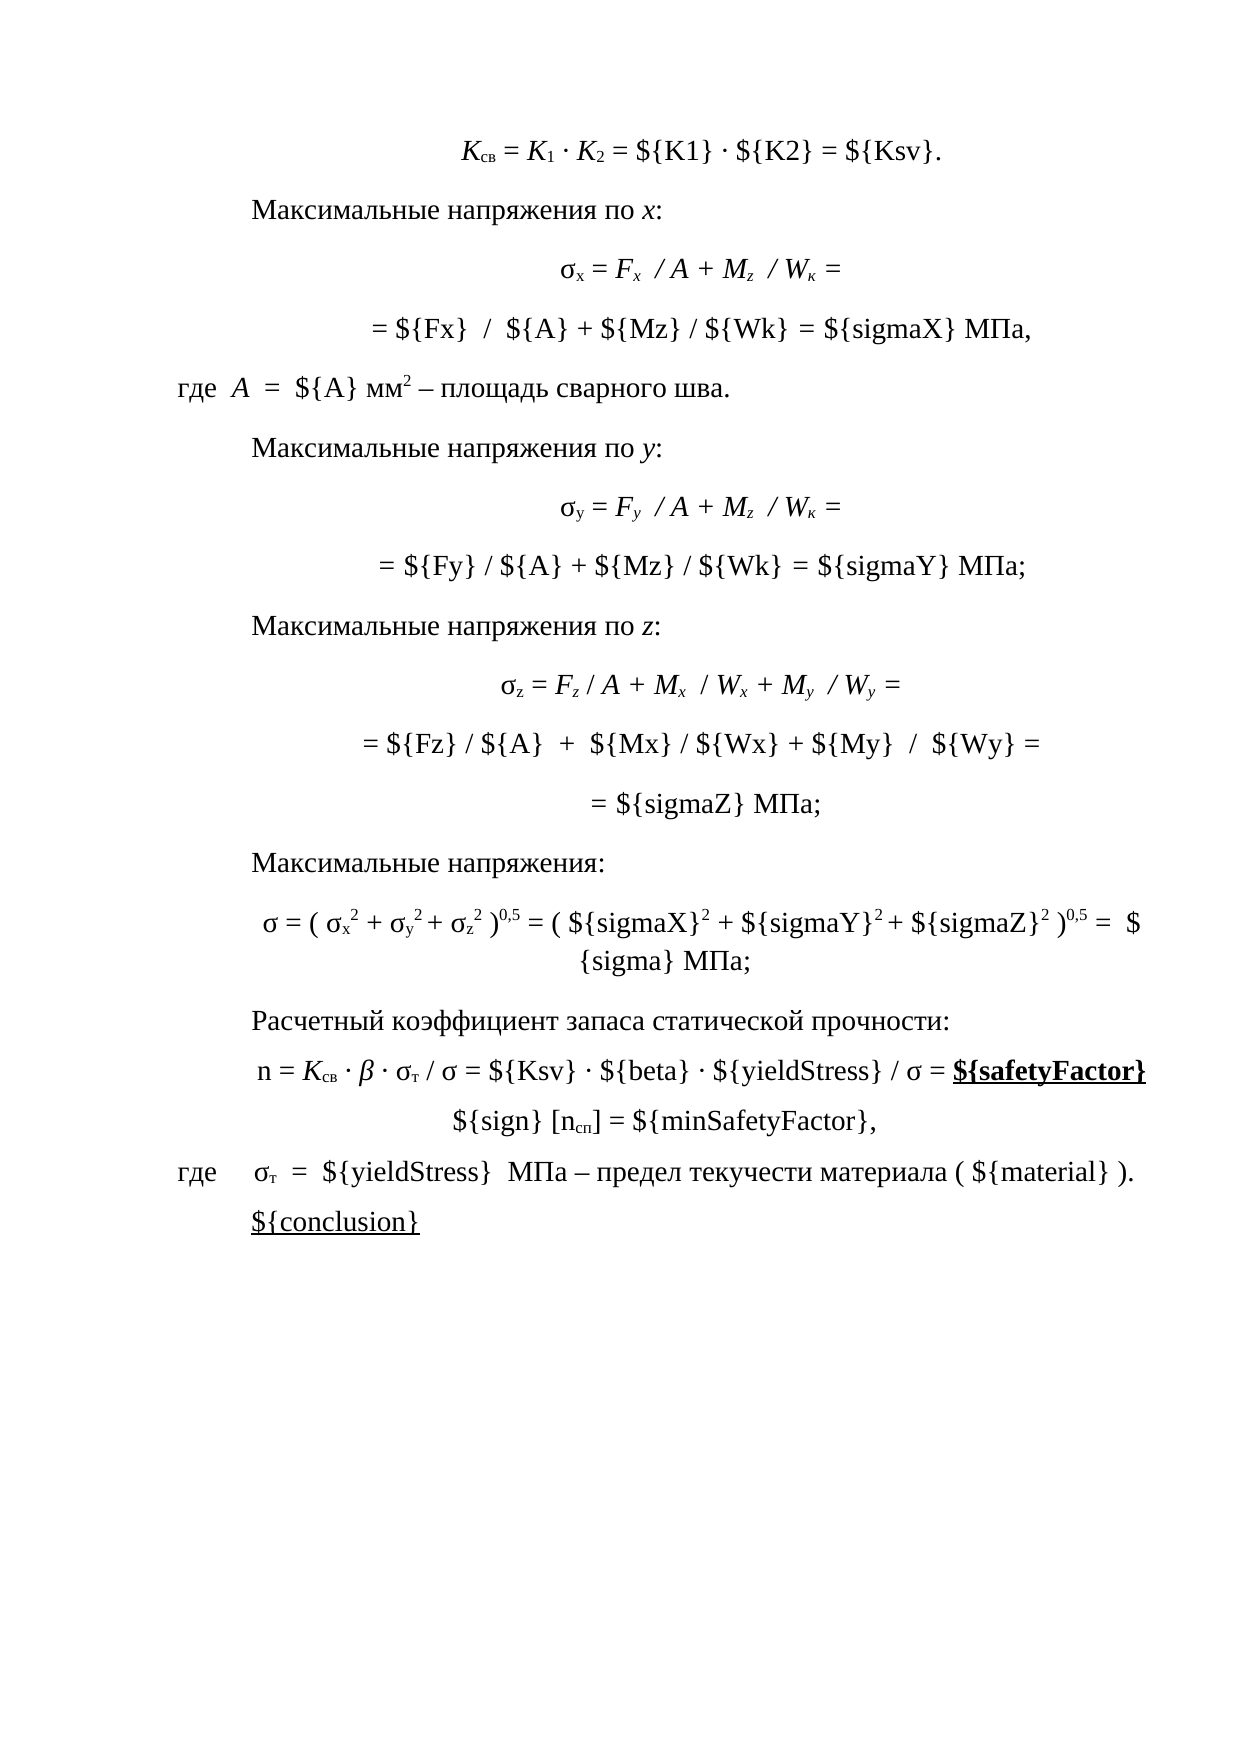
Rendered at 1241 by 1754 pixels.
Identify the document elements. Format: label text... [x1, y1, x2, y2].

text Kсв = K1 ∙ K2 = ${K1} ∙ ${K2} = ${Ksv}. [177, 133, 1152, 166]
text σy = Fy / A + Mz / Wк = [177, 489, 1152, 523]
text Максимальные напряжения по z: [177, 608, 1152, 641]
text = ${sigmaZ} МПа; [177, 786, 1152, 819]
text = ${Fx} / ${A} + ${Mz} / ${Wk} = ${sigmaX} МПа, [177, 311, 1152, 344]
text где A = ${A} мм2 – площадь сварного шва. [177, 370, 1152, 404]
text σz = Fz / A + Mx / Wx + My / Wy = [177, 667, 1152, 701]
text σ = ( σx2 + σy2 + σz2 )0,5 = ( ${sigmaX}2 + ${sigmaY}2 + ${sigmaZ}2 )0,5 = ${sigma} МПа; [177, 905, 1152, 977]
text Максимальные напряжения по x: [177, 192, 1152, 226]
text где σт = ${yieldStress} МПа – предел текучести материала ( ${material} ). [177, 1154, 1152, 1187]
text ${conclusion} [177, 1204, 1152, 1237]
text σx = Fx / A + Mz / Wк = [177, 252, 1152, 285]
text Максимальные напряжения по y: [177, 430, 1152, 463]
text = ${Fz} / ${A} + ${Mx} / ${Wx} + ${My} / ${Wy} = [177, 727, 1152, 760]
text n = Kсв ∙ β ∙ σт / σ = ${Ksv} ∙ ${beta} ∙ ${yieldStress} / σ = ${safetyFactor} ${sign} [nсп] = ${minSafetyFactor}, [177, 1053, 1152, 1137]
text = ${Fy} / ${A} + ${Mz} / ${Wk} = ${sigmaY} МПа; [177, 548, 1152, 582]
text Расчетный коэффициент запаса статической прочности: [177, 1003, 1152, 1036]
text Максимальные напряжения: [177, 845, 1152, 879]
